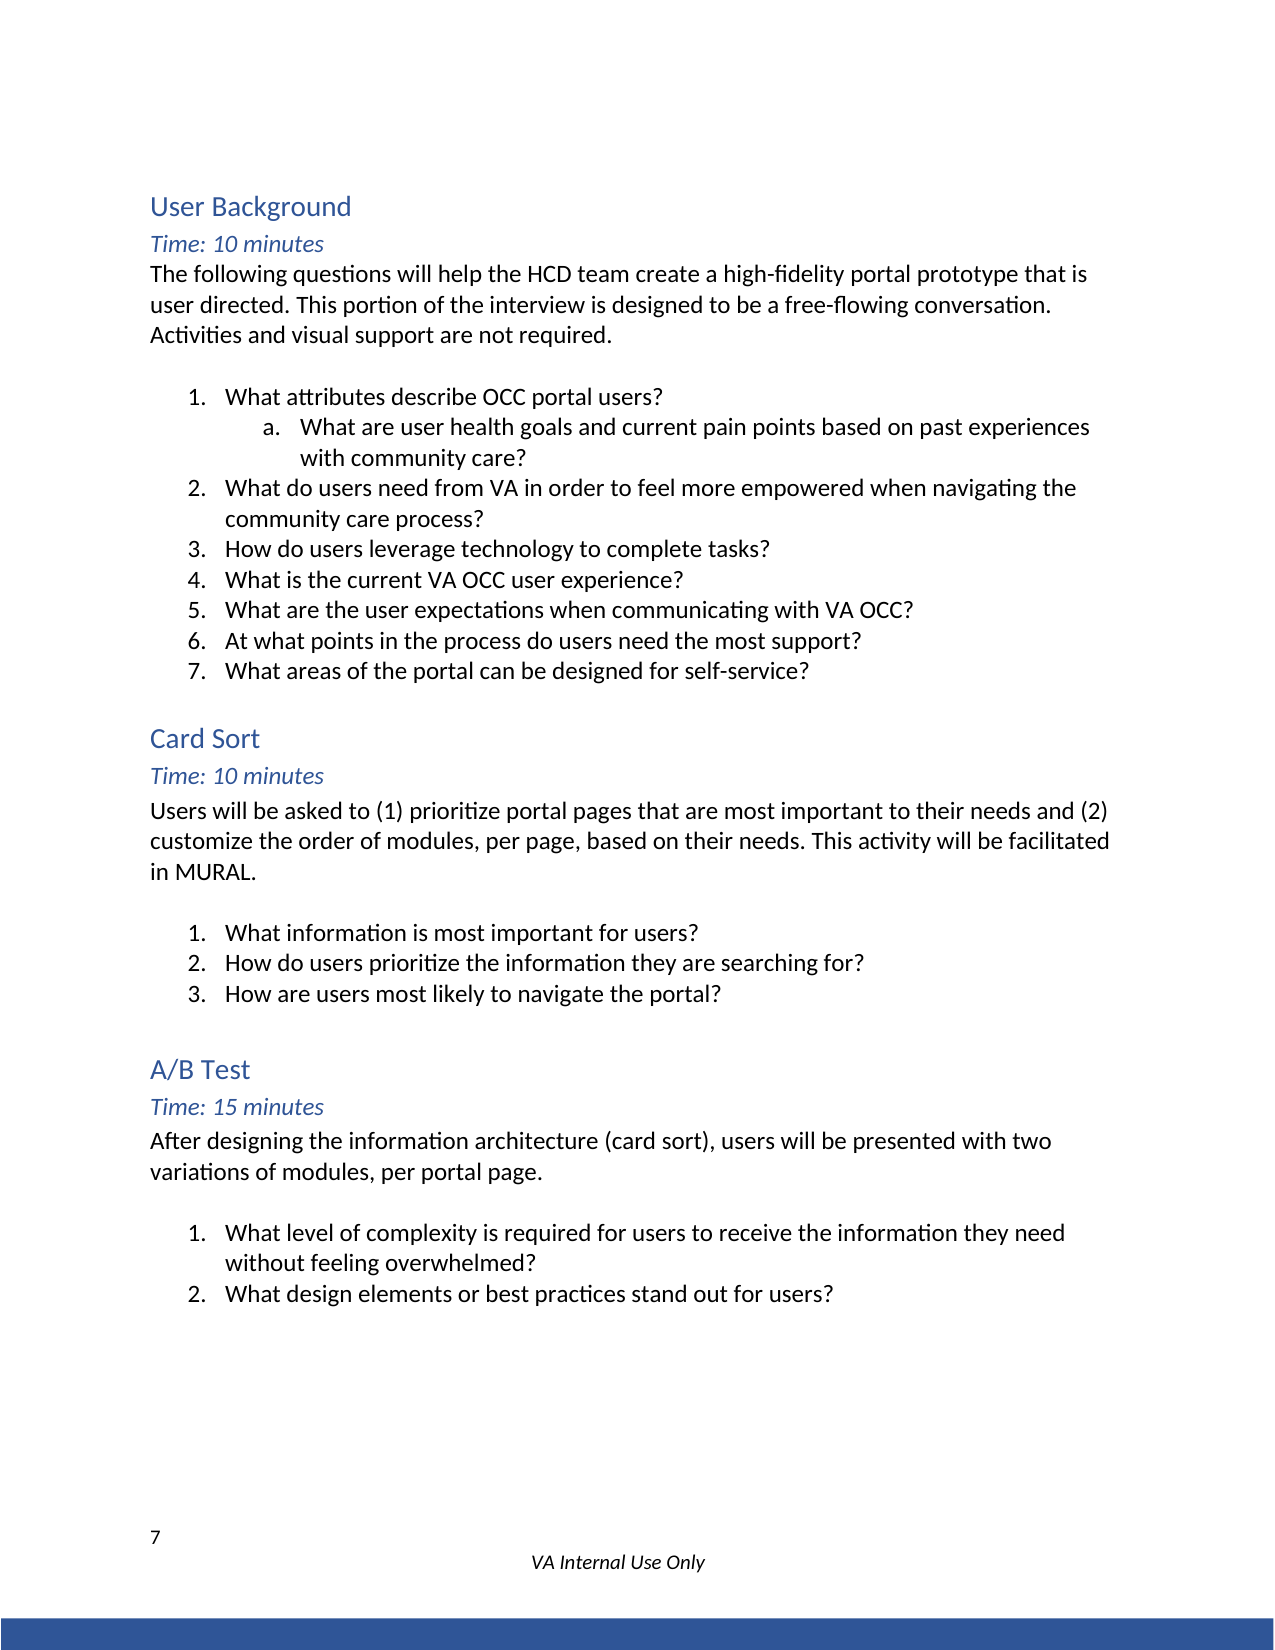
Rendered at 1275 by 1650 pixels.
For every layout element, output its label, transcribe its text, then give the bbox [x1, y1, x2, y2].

list What design elements or best practices stand out for users? [187, 1278, 1125, 1309]
subtitle Users will be asked to (1) prioritize portal pages that are most important to their needs and (2) customize the order of modules, per page, based on their needs. This activity will be facilitated in MURAL. [150, 795, 1125, 887]
list What level of complexity is required for users to receive the information they need without feeling overwhelmed? [187, 1217, 1125, 1278]
subtitle Time: 10 minutes [150, 228, 1125, 258]
list How are users most likely to navigate the portal? [187, 978, 1125, 1009]
list How do users prioritize the information they are searching for? [187, 948, 1125, 978]
subtitle Time: 10 minutes [150, 760, 1125, 791]
list What are user health goals and current pain points based on past experiences with community care? [262, 411, 1125, 472]
list What information is most important for users? [187, 917, 1125, 948]
list How do users leverage technology to complete tasks? [187, 533, 1125, 564]
list What are the user expectations when communicating with VA OCC? [187, 594, 1125, 625]
list At what points in the process do users need the most support? [187, 625, 1125, 655]
subtitle After designing the information architecture (card sort), users will be presented with two variations of modules, per portal page. [150, 1126, 1125, 1187]
text The following questions will help the HCD team create a high-fidelity portal prototype that is user directed. This portion of the interview is designed to be a free-flowing conversation. Activities and visual support are not required. [150, 258, 1125, 350]
list What areas of the portal can be designed for self-service? [187, 655, 1125, 686]
list What is the current VA OCC user experience? [187, 564, 1125, 594]
subtitle A/B Test [150, 1051, 1125, 1087]
list What attributes describe OCC portal users? [187, 381, 1125, 411]
subtitle User Background [150, 188, 1125, 224]
subtitle Card Sort [150, 721, 1125, 756]
subtitle Time: 15 minutes [150, 1091, 1125, 1121]
list What do users need from VA in order to feel more empowered when navigating the community care process? [187, 472, 1125, 533]
